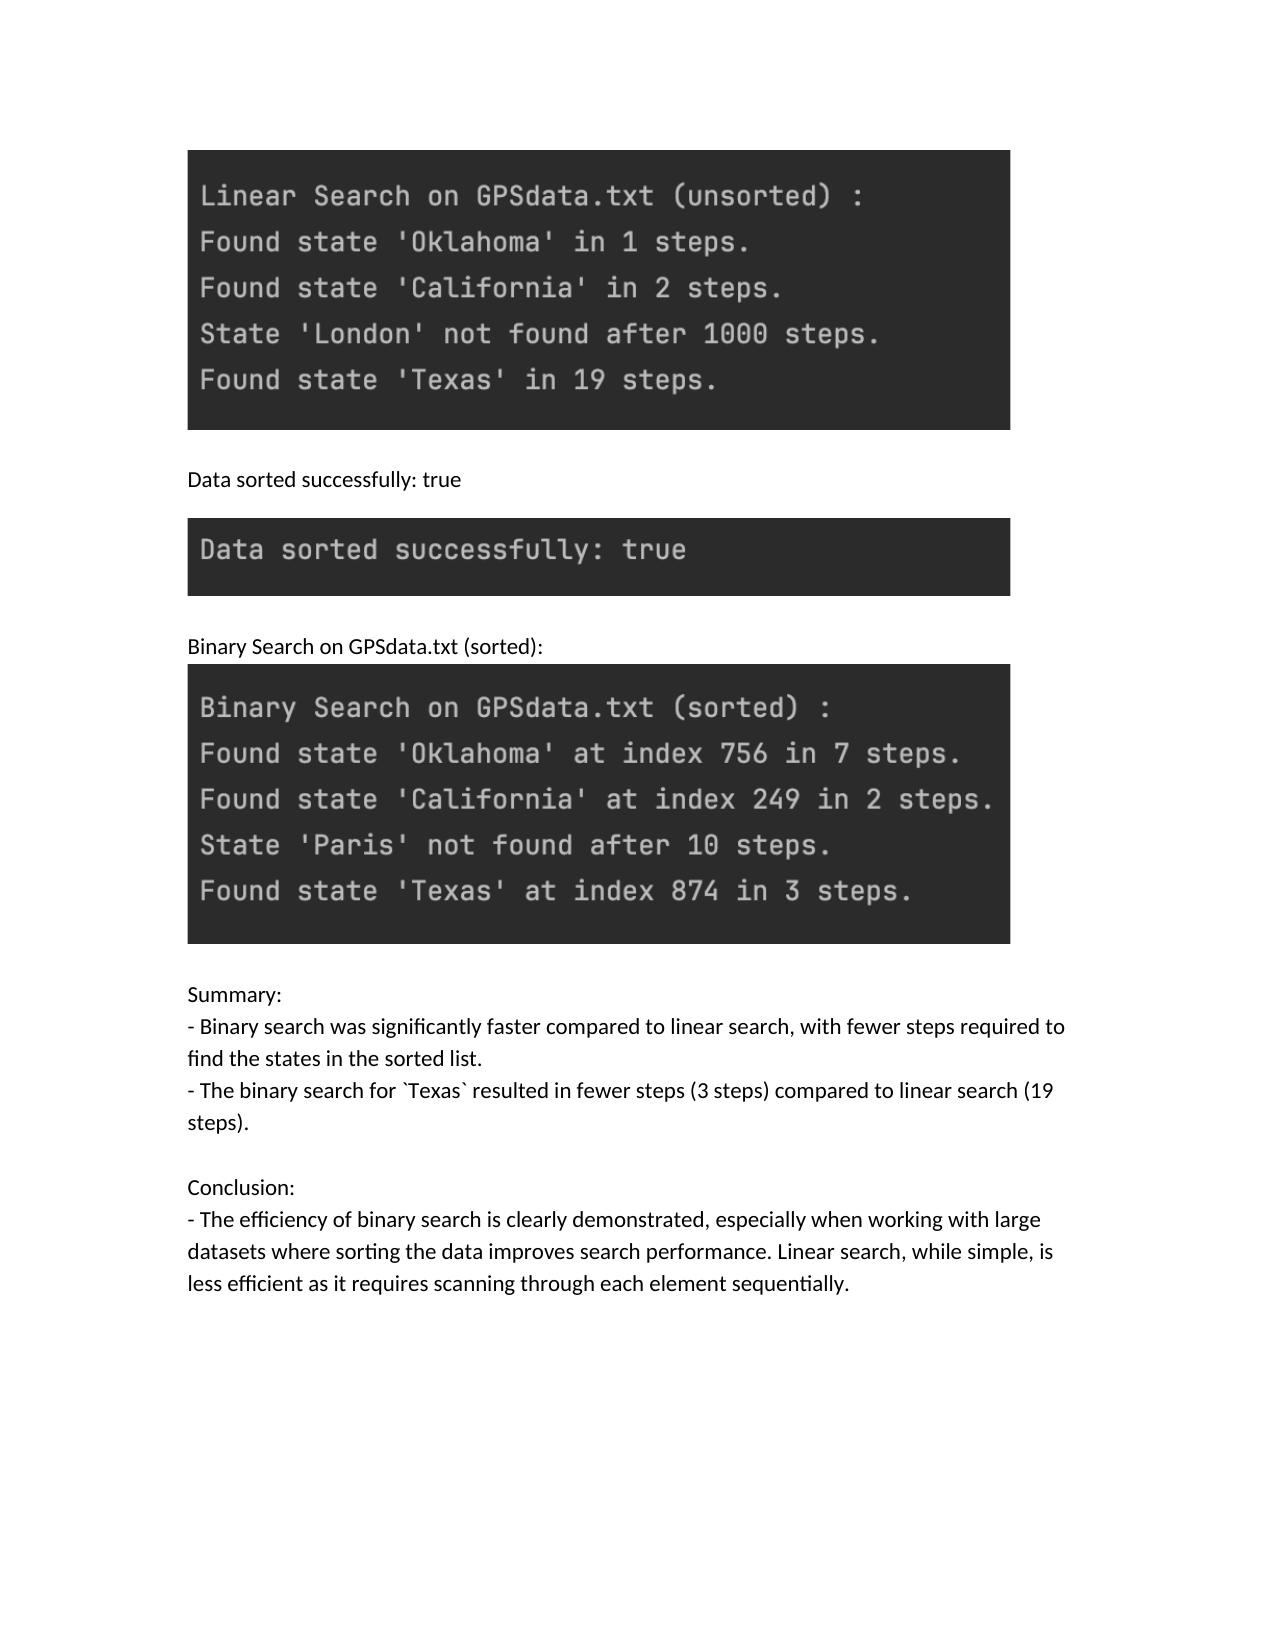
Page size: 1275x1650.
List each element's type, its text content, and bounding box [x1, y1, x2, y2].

picture [187, 150, 1011, 430]
picture [187, 518, 1011, 596]
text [187, 150, 1087, 493]
picture [187, 664, 1011, 944]
